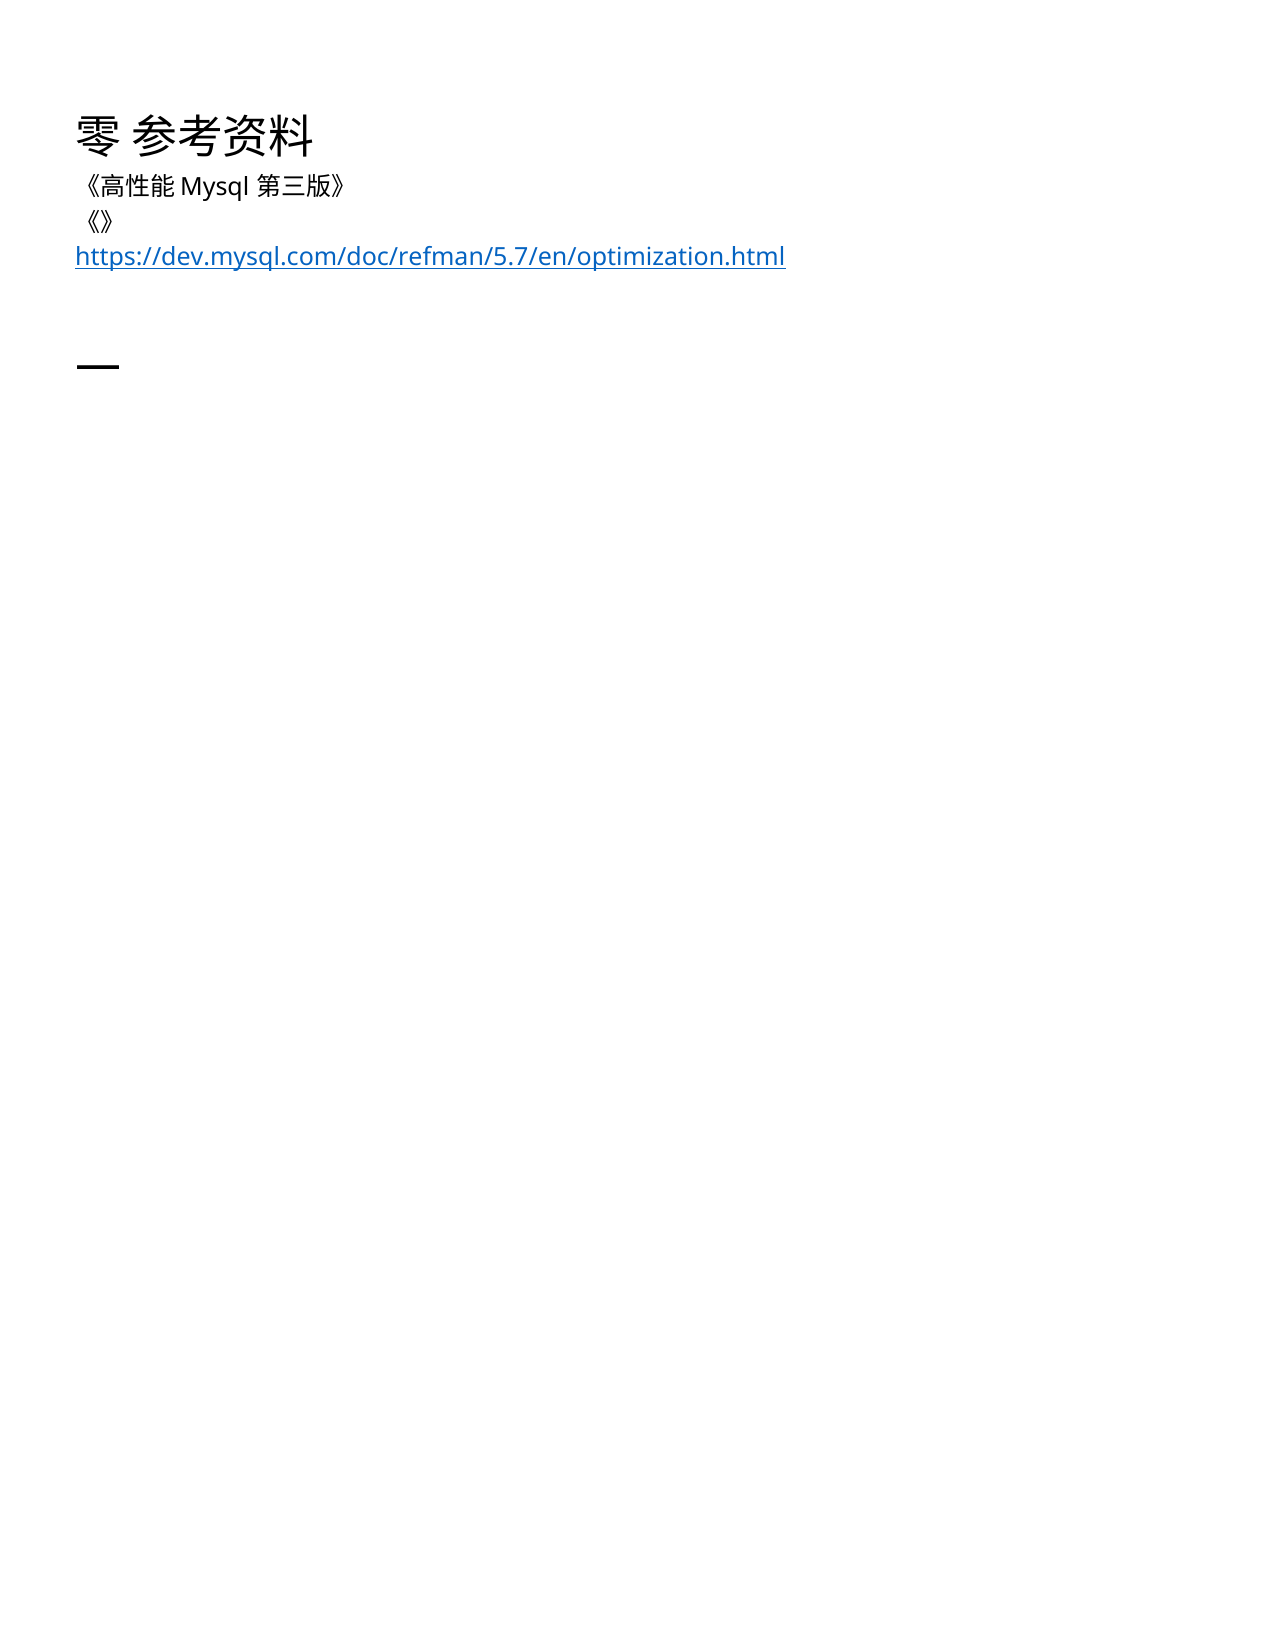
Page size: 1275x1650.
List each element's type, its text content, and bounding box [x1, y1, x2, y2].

text 《高性能Mysql 第三版》 [75, 166, 1200, 203]
subtitle 零 参考资料 [75, 100, 1200, 166]
text 《》 [75, 203, 1200, 239]
text https://dev.mysql.com/doc/refman/5.7/en/optimization.html [75, 239, 1200, 273]
